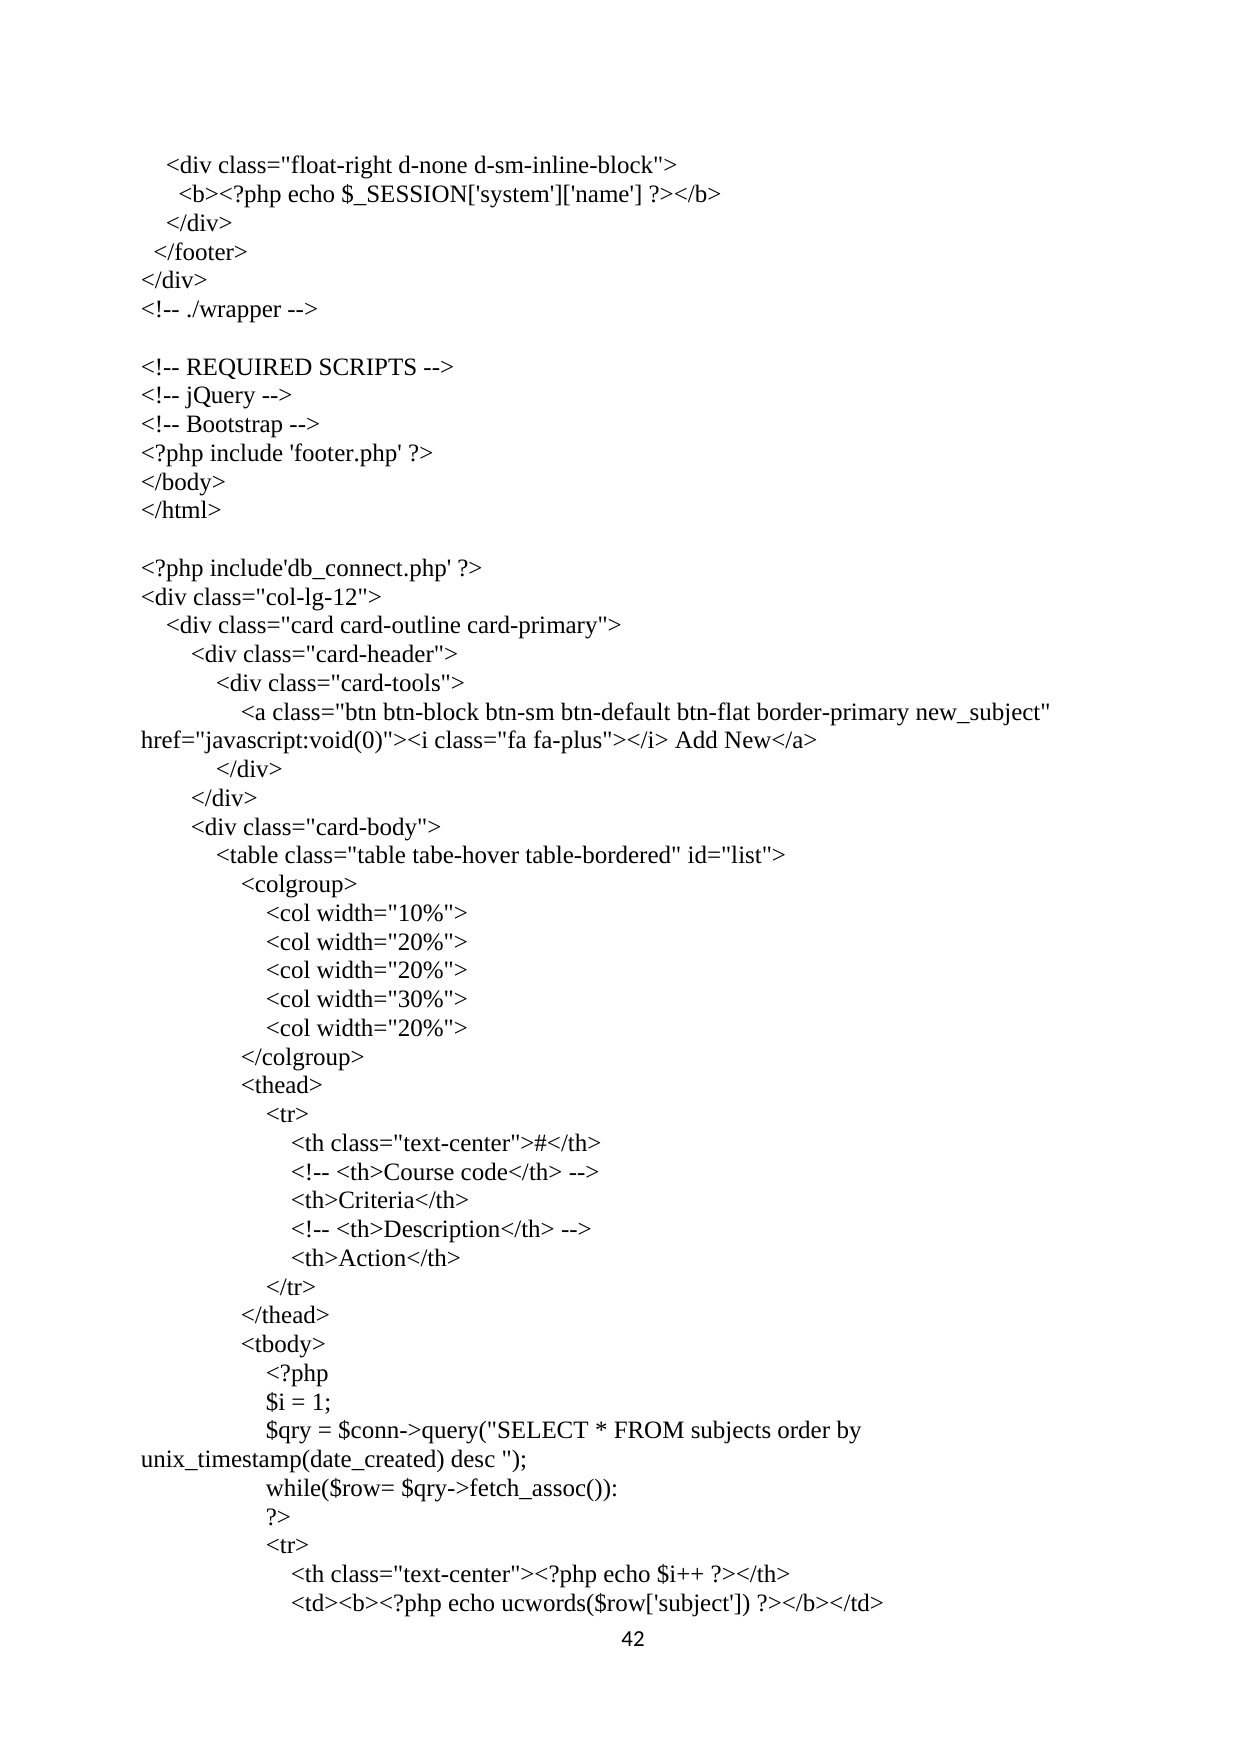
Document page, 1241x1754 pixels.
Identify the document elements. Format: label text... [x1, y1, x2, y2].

text <col width="30%"> [141, 984, 1125, 1013]
text <tr> [141, 1099, 1125, 1128]
text </div> [141, 266, 1125, 294]
text $qry = $conn->query("SELECT * FROM subjects order by unix_timestamp(date_created) desc "); [141, 1416, 1125, 1473]
text </body> [141, 467, 1125, 496]
text <?php [141, 1358, 1125, 1387]
text ?> [141, 1502, 1125, 1531]
text </div> [141, 208, 1125, 237]
text <table class="table tabe-hover table-bordered" id="list"> [141, 841, 1125, 869]
text <tbody> [141, 1329, 1125, 1358]
text <?php include 'footer.php' ?> [141, 438, 1125, 467]
text while($row= $qry->fetch_assoc()): [141, 1473, 1125, 1502]
text $i = 1; [141, 1387, 1125, 1416]
text <!-- ./wrapper --> [141, 294, 1125, 323]
text <col width="20%"> [141, 927, 1125, 956]
text <thead> [141, 1071, 1125, 1099]
text <a class="btn btn-block btn-sm btn-default btn-flat border-primary new_subject" href="javascript:void(0)"><i class="fa fa-plus"></i> Add New</a> [141, 697, 1125, 754]
text <div class="col-lg-12"> [141, 582, 1125, 611]
text </thead> [141, 1301, 1125, 1329]
text <!-- jQuery --> [141, 381, 1125, 409]
text <col width="10%"> [141, 898, 1125, 927]
text <div class="card card-outline card-primary"> [141, 611, 1125, 639]
text <tr> [141, 1531, 1125, 1559]
text <!-- <th>Description</th> --> [141, 1214, 1125, 1243]
text </colgroup> [141, 1042, 1125, 1071]
text <!-- Bootstrap --> [141, 409, 1125, 438]
text <th class="text-center"><?php echo $i++ ?></th> [141, 1559, 1125, 1588]
text <div class="card-header"> [141, 639, 1125, 668]
text <div class="card-body"> [141, 812, 1125, 841]
text </div> [141, 754, 1125, 783]
text </tr> [141, 1272, 1125, 1301]
text <th>Action</th> [141, 1243, 1125, 1272]
text <td><b><?php echo ucwords($row['subject']) ?></b></td> [141, 1588, 1125, 1617]
text <col width="20%"> [141, 1013, 1125, 1042]
text </footer> [141, 237, 1125, 266]
text </html> [141, 496, 1125, 524]
text <div class="card-tools"> [141, 668, 1125, 697]
text <th>Criteria</th> [141, 1186, 1125, 1214]
text <?php include'db_connect.php' ?> [141, 553, 1125, 582]
text <th class="text-center">#</th> [141, 1128, 1125, 1157]
text <b><?php echo $_SESSION['system']['name'] ?></b> [141, 179, 1125, 208]
text <div class="float-right d-none d-sm-inline-block"> [141, 151, 1125, 179]
text <!-- <th>Course code</th> --> [141, 1157, 1125, 1186]
text <!-- REQUIRED SCRIPTS --> [141, 352, 1125, 381]
text <col width="20%"> [141, 956, 1125, 984]
text </div> [141, 783, 1125, 812]
text <colgroup> [141, 869, 1125, 898]
